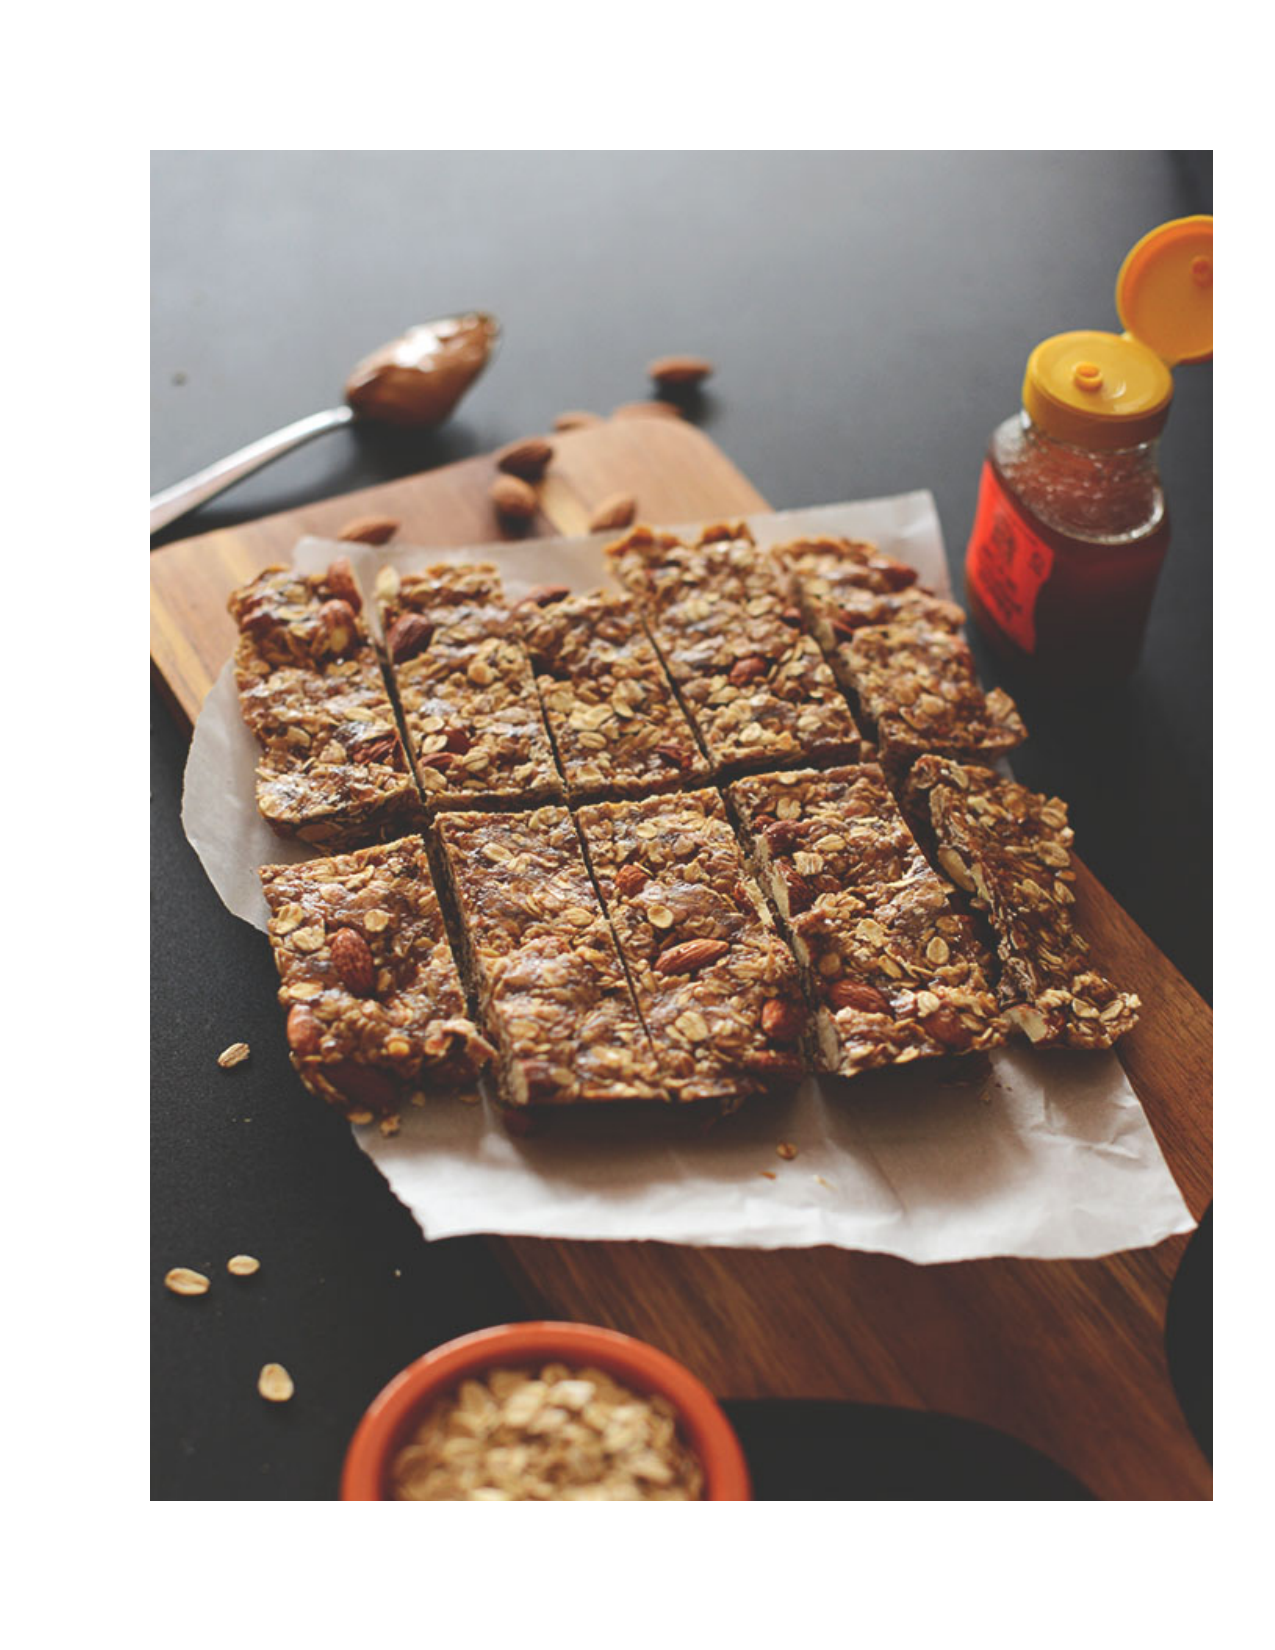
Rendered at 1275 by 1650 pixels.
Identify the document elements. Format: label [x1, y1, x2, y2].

picture [150, 150, 1213, 1501]
